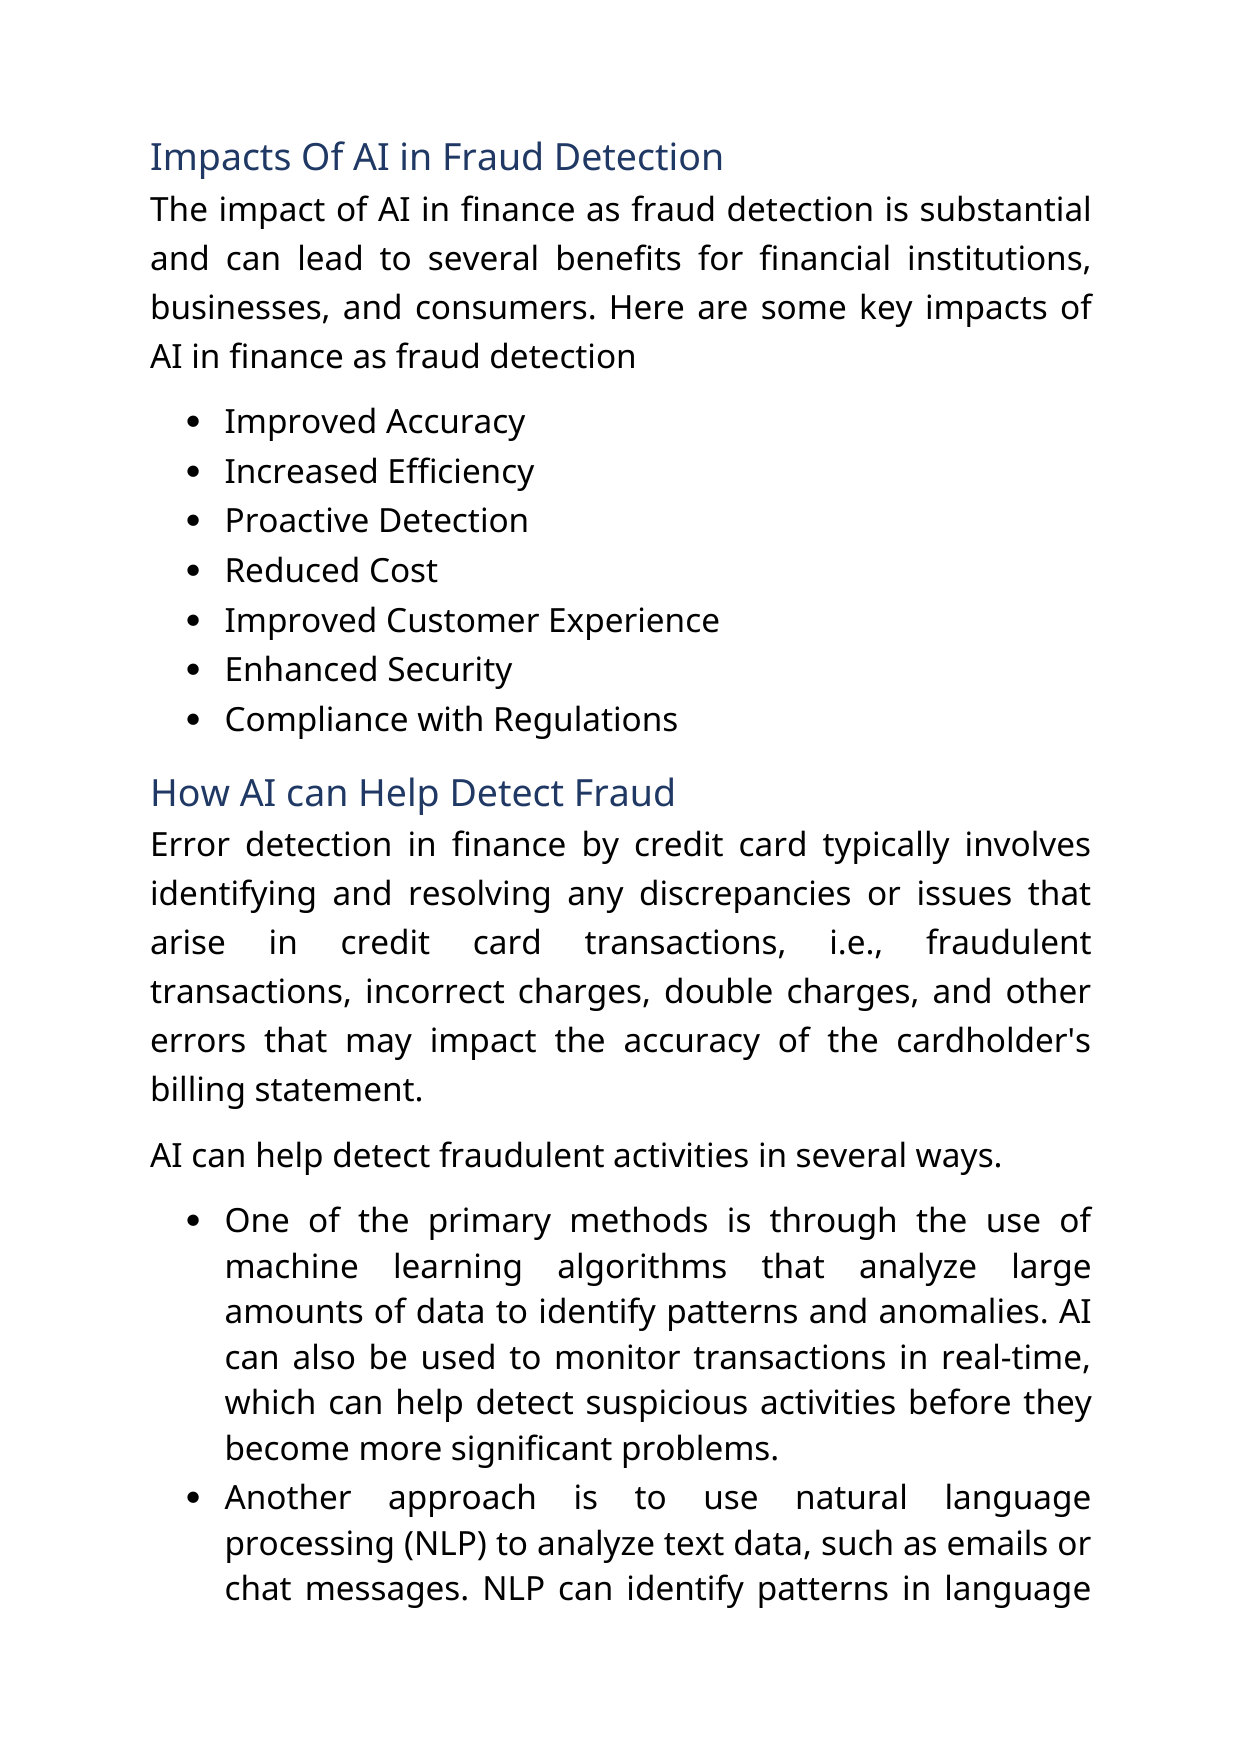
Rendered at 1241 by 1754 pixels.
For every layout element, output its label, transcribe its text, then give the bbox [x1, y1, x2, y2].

text Enhanced Security [187, 646, 1093, 691]
text Improved Accuracy [187, 398, 1093, 443]
text The impact of AI in finance as fraud detection is substantial and can lead to several benefits for financial institutions, businesses, and consumers. Here are some key impacts of AI in finance as fraud detection [150, 186, 1093, 378]
text Improved Customer Experience [187, 596, 1093, 642]
text Proactive Detection [187, 497, 1093, 543]
text AI can help detect fraudulent activities in several ways. [150, 1132, 1093, 1177]
subtitle Impacts Of AI in Fraud Detection [150, 130, 1093, 181]
text Reduced Cost [187, 547, 1093, 592]
text Increased Efficiency [187, 448, 1093, 493]
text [187, 1474, 1093, 1610]
subtitle How AI can Help Detect Fraud [150, 766, 1093, 817]
text One of the primary methods is through the use of machine learning algorithms that analyze large amounts of data to identify patterns and anomalies. AI can also be used to monitor transactions in real-time, which can help detect suspicious activities before they become more significant problems. [187, 1197, 1093, 1470]
text Error detection in finance by credit card typically involves identifying and resolving any discrepancies or issues that arise in credit card transactions, i.e., fraudulent transactions, incorrect charges, double charges, and other errors that may impact the accuracy of the cardholder's billing statement. [150, 821, 1093, 1111]
text Compliance with Regulations [187, 696, 1093, 741]
